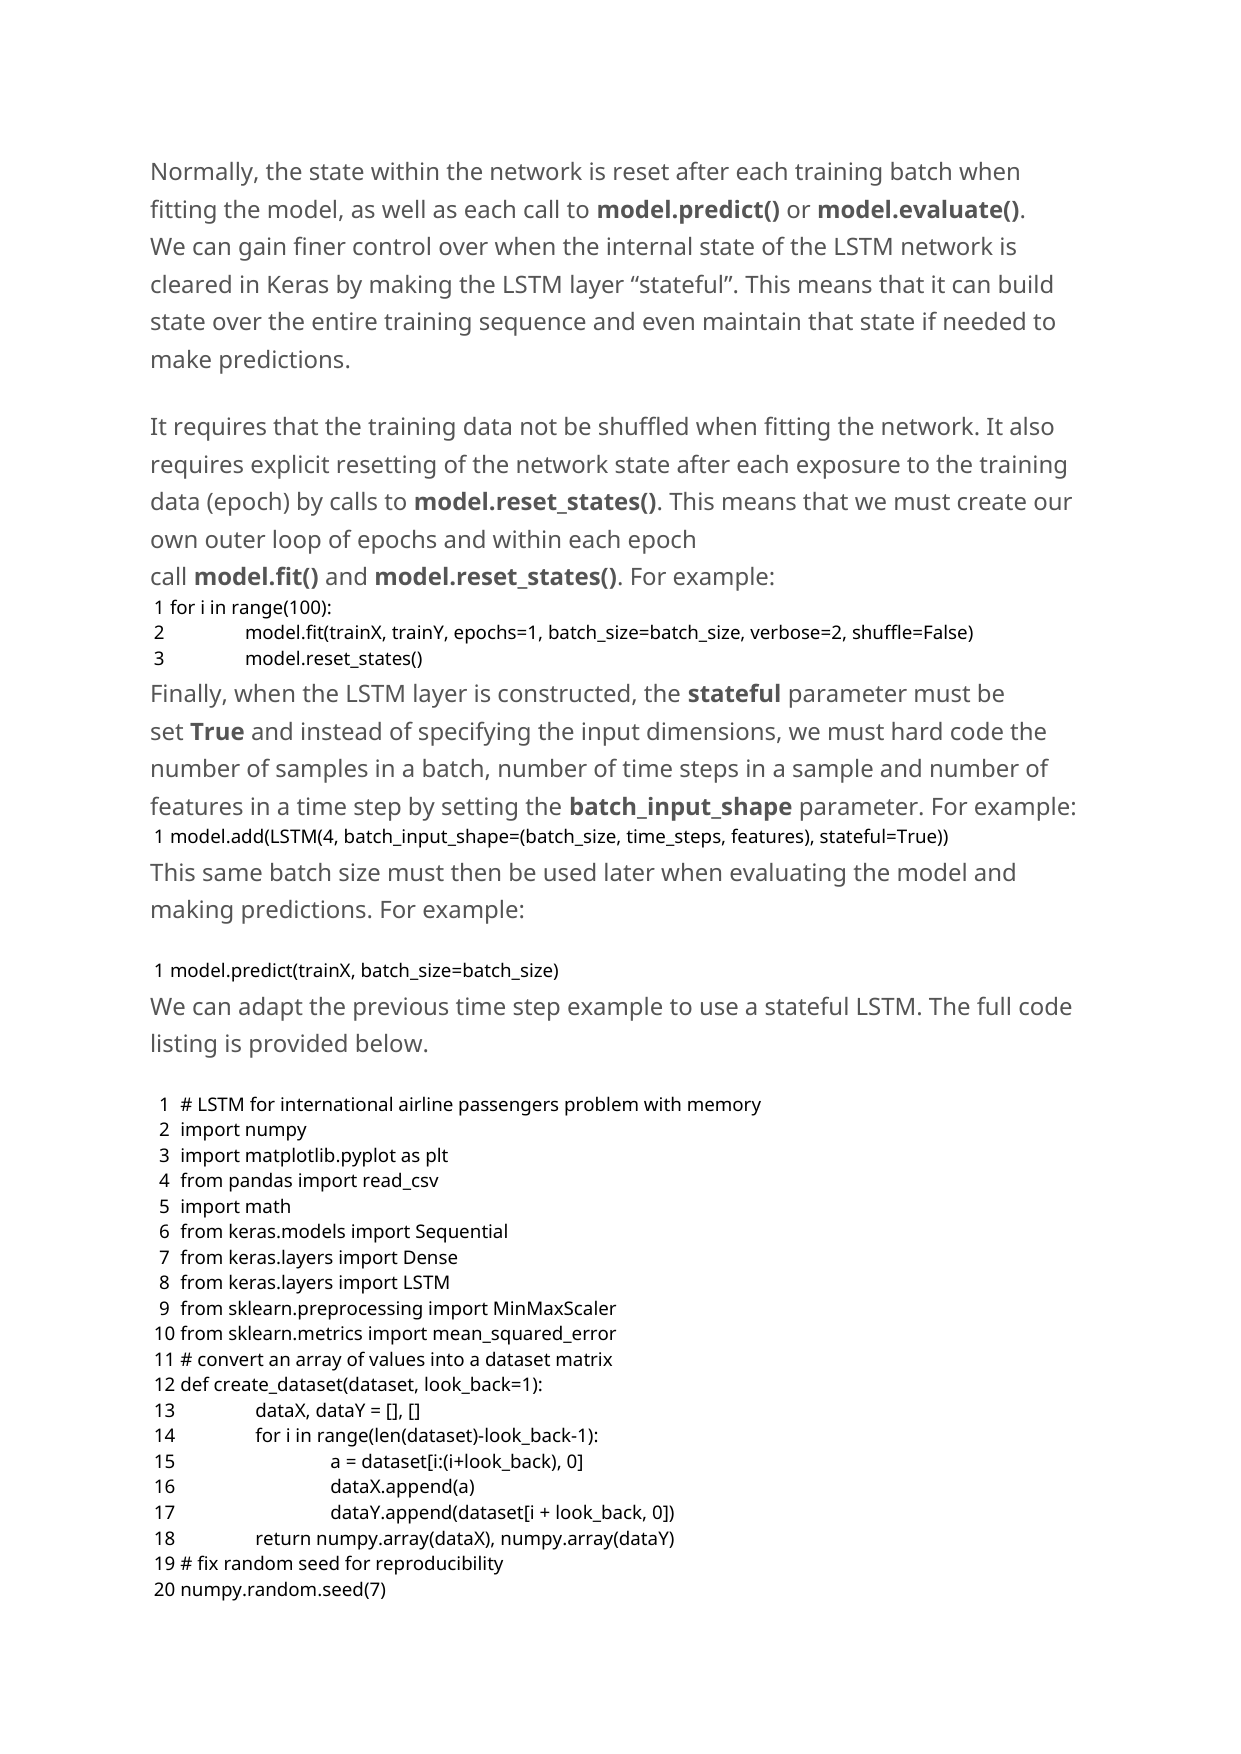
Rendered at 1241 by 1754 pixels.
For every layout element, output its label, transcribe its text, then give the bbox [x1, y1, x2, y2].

table_header model.predict(trainX, batch_size=batch_size) [168, 956, 1113, 984]
text Normally, the state within the network is reset after each training batch when fitting the model, as well as each call to model.predict() or model.evaluate(). [150, 150, 1090, 225]
table_header 1 2 3 [150, 593, 168, 672]
table_header 1 [150, 822, 168, 851]
table_header model.add(LSTM(4, batch_input_shape=(batch_size, time_steps, features), stateful=True)) [168, 822, 1125, 851]
text Finally, when the LSTM layer is constructed, the stateful parameter must be set True and instead of specifying the input dimensions, we must hard code the number of samples in a batch, number of time steps in a sample and number of features in a time step by setting the batch_input_shape parameter. For example: [150, 672, 1090, 822]
text It requires that the training data not be shuffled when fitting the network. It also requires explicit resetting of the network state after each exposure to the training data (epoch) by calls to model.reset_states(). This means that we must create our own outer loop of epochs and within each epoch call model.fit() and model.reset_states(). For example: [150, 405, 1090, 592]
text We can adapt the previous time step example to use a stateful LSTM. The full code listing is provided below. [150, 984, 1090, 1059]
text This same batch size must then be used later when evaluating the model and making predictions. For example: [150, 851, 1090, 926]
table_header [150, 1090, 179, 1603]
table_header 1 [150, 956, 168, 984]
text We can gain finer control over when the internal state of the LSTM network is cleared in Keras by making the LSTM layer “stateful”. This means that it can build state over the entire training sequence and even maintain that state if needed to make predictions. [150, 225, 1090, 375]
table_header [179, 1090, 1125, 1603]
table_header for i in range(100): model.fit(trainX, trainY, epochs=1, batch_size=batch_size, verbose=2, shuffle=False) model.reset_states() [168, 593, 1125, 672]
